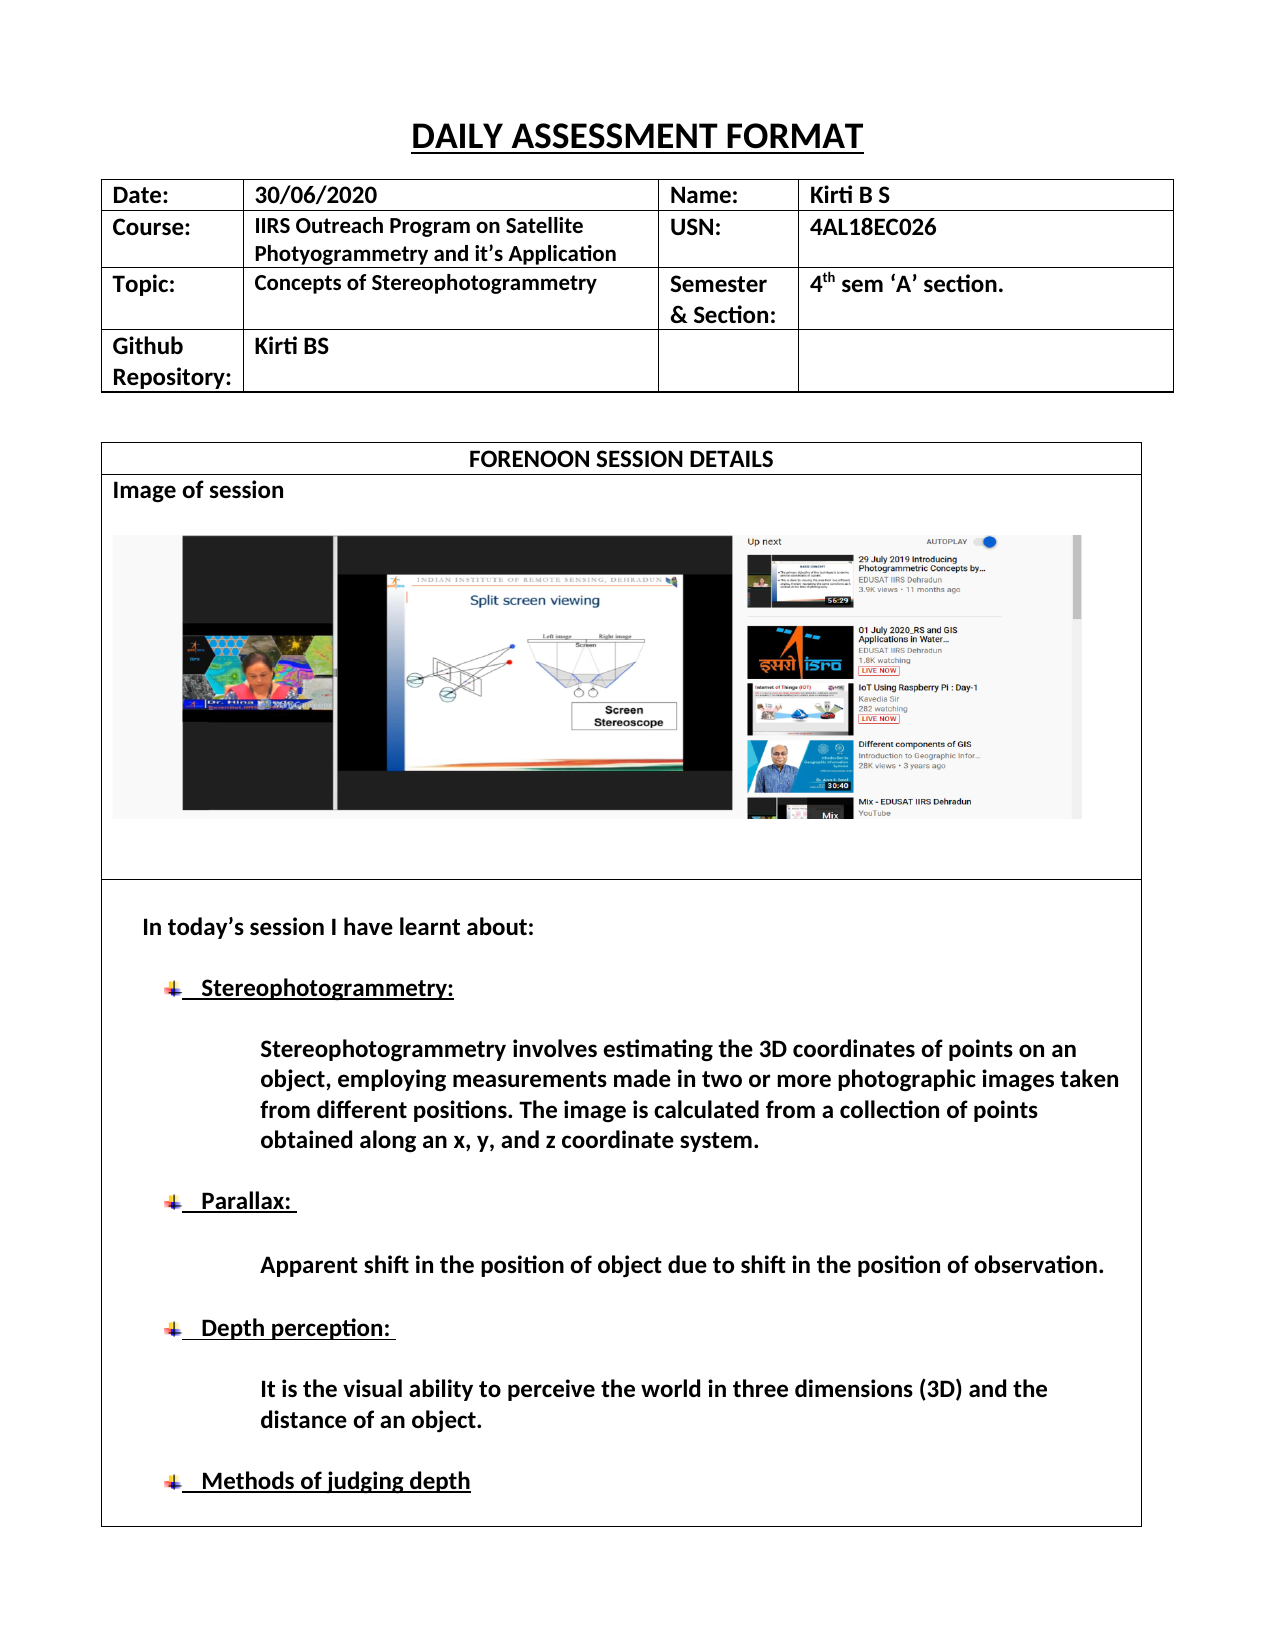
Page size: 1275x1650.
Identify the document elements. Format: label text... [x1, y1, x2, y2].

table_header Kirti B S [799, 180, 1173, 210]
table_cell Github Repository: [102, 330, 243, 391]
table_cell Concepts of Stereophotogrammetry [244, 268, 658, 329]
picture [164, 1320, 182, 1337]
table_cell 4th sem ‘A’ section. [799, 268, 1173, 329]
table_cell USN: [659, 211, 798, 267]
table_header 30/06/2020 [244, 180, 658, 210]
table_header Name: [659, 180, 798, 210]
picture [112, 535, 1082, 819]
table_cell [659, 330, 798, 391]
table_cell Kirti BS [244, 330, 658, 391]
table_cell Semester & Section: [659, 268, 798, 329]
table_cell [799, 330, 1173, 391]
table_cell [102, 880, 1141, 1526]
picture [164, 979, 182, 997]
table_header FORENOON SESSION DETAILS [102, 443, 1141, 474]
text DAILY ASSESSMENT FORMAT [112, 112, 1162, 158]
table_cell 4AL18EC026 [799, 211, 1173, 267]
table_header Date: [102, 180, 243, 210]
table_cell Topic: [102, 268, 243, 329]
table_cell Course: [102, 211, 243, 267]
table_cell Image of session [102, 475, 1141, 879]
picture [164, 1193, 182, 1210]
picture [164, 1473, 182, 1490]
table_cell IIRS Outreach Program on Satellite Photyogrammetry and it’s Application [244, 211, 658, 267]
